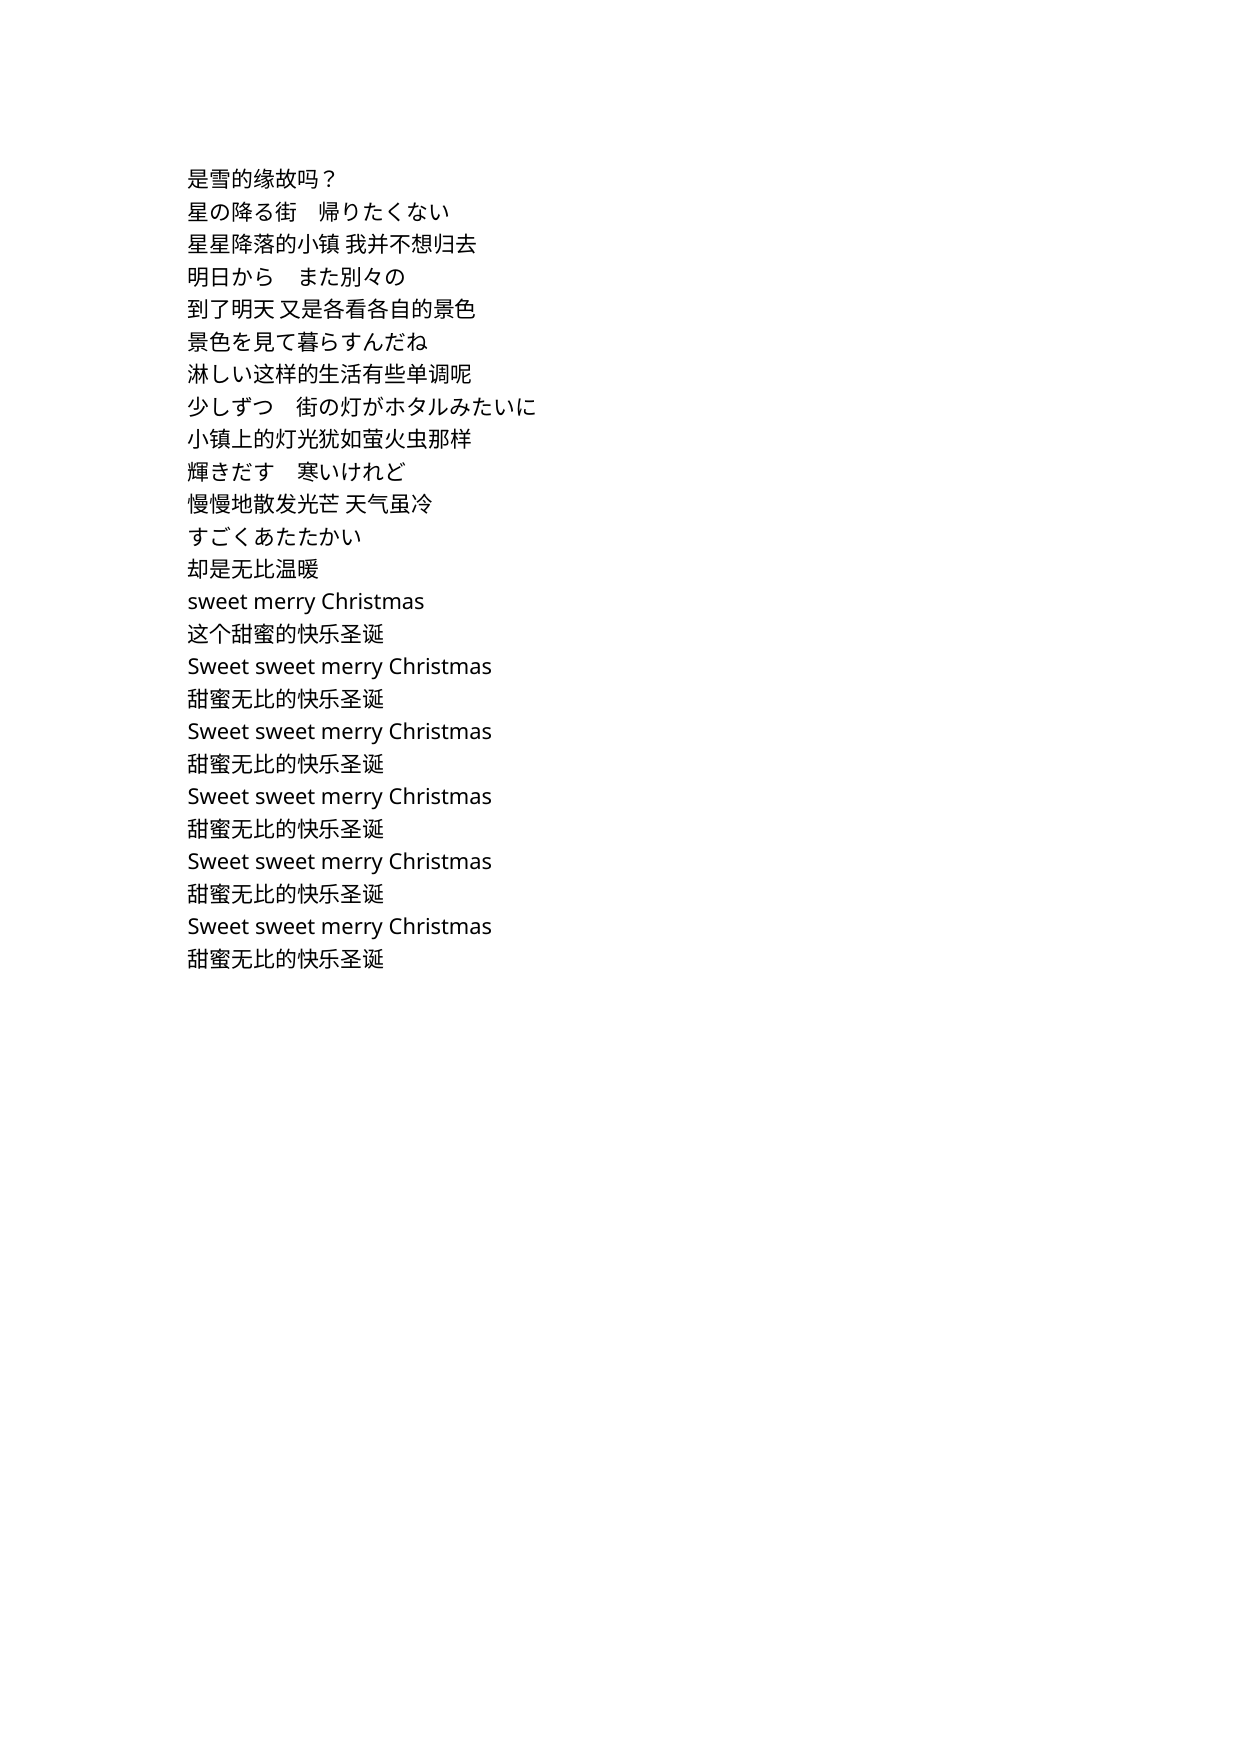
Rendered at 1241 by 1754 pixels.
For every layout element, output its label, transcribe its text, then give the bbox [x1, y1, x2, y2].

text 甜蜜无比的快乐圣诞 [187, 812, 1053, 844]
text 却是无比温暖 [187, 552, 1053, 584]
text 到了明天 又是各看各自的景色 [187, 292, 1053, 324]
text 这个甜蜜的快乐圣诞 [187, 617, 1053, 649]
text Sweet sweet merry Christmas [187, 714, 1053, 747]
text 甜蜜无比的快乐圣诞 [187, 942, 1053, 974]
text 輝きだす 寒いけれど [187, 454, 1053, 487]
text 甜蜜无比的快乐圣诞 [187, 747, 1053, 779]
text 星の降る街 帰りたくない [187, 194, 1053, 227]
text 少しずつ 街の灯がホタルみたいに [187, 389, 1053, 422]
text sweet merry Christmas [187, 584, 1053, 617]
text 是雪的缘故吗？ [187, 162, 1053, 194]
text 星星降落的小镇 我并不想归去 [187, 227, 1053, 259]
text 甜蜜无比的快乐圣诞 [187, 682, 1053, 714]
text Sweet sweet merry Christmas [187, 909, 1053, 942]
text Sweet sweet merry Christmas [187, 844, 1053, 877]
text 慢慢地散发光芒 天气虽冷 [187, 487, 1053, 519]
text 小镇上的灯光犹如萤火虫那样 [187, 422, 1053, 454]
text Sweet sweet merry Christmas [187, 779, 1053, 812]
text 淋しい这样的生活有些单调呢 [187, 357, 1053, 389]
text 甜蜜无比的快乐圣诞 [187, 877, 1053, 909]
text 景色を見て暮らすんだね [187, 324, 1053, 357]
text Sweet sweet merry Christmas [187, 649, 1053, 682]
text すごくあたたかい [187, 519, 1053, 552]
text 明日から また別々の [187, 259, 1053, 292]
